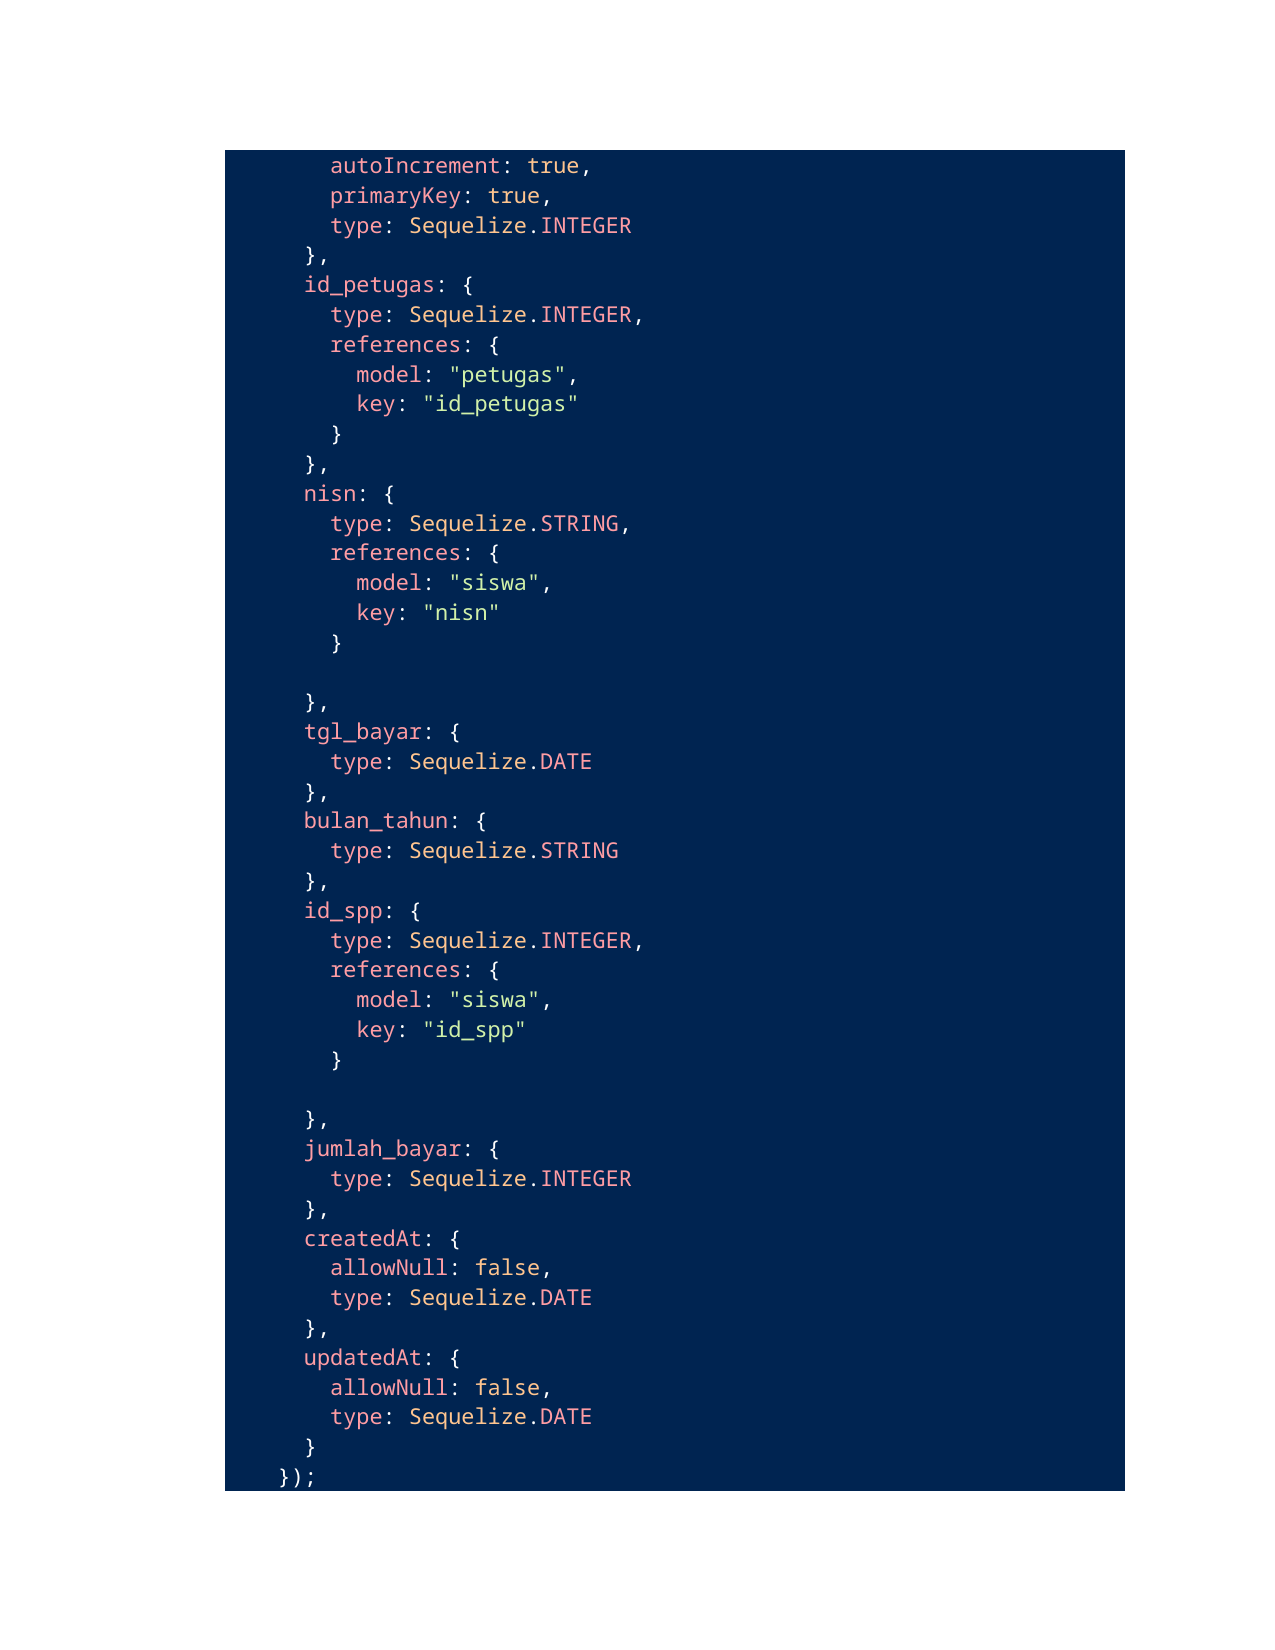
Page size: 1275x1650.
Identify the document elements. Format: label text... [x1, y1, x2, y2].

text key: "nisn" [225, 597, 1125, 627]
text bulan_tahun: { [225, 805, 1125, 835]
text }, [225, 686, 1125, 716]
text allowNull: false, [225, 1371, 1125, 1401]
text }); [225, 1461, 1125, 1491]
text tgl_bayar: { [225, 716, 1125, 746]
text }, [225, 865, 1125, 895]
text type: Sequelize.DATE [225, 746, 1125, 776]
text type: Sequelize.DATE [225, 1282, 1125, 1312]
text references: { [225, 329, 1125, 358]
text }, [225, 1103, 1125, 1133]
text type: Sequelize.STRING, [225, 507, 1125, 537]
text type: Sequelize.INTEGER, [225, 299, 1125, 329]
text }, [225, 1312, 1125, 1342]
text } [225, 627, 1125, 656]
text autoIncrement: true, [225, 150, 1125, 180]
text createdAt: { [225, 1222, 1125, 1252]
text primaryKey: true, [225, 180, 1125, 209]
text model: "petugas", [225, 358, 1125, 388]
text id_petugas: { [225, 269, 1125, 299]
text references: { [225, 954, 1125, 984]
text model: "siswa", [225, 984, 1125, 1014]
text }, [225, 239, 1125, 269]
text key: "id_spp" [225, 1014, 1125, 1044]
text updatedAt: { [225, 1342, 1125, 1371]
text type: Sequelize.INTEGER [225, 209, 1125, 239]
text type: Sequelize.DATE [225, 1401, 1125, 1431]
text type: Sequelize.STRING [225, 835, 1125, 865]
text } [225, 1044, 1125, 1073]
text allowNull: false, [225, 1252, 1125, 1282]
text nisn: { [225, 478, 1125, 507]
text type: Sequelize.INTEGER, [225, 924, 1125, 954]
text model: "siswa", [225, 567, 1125, 597]
text }, [225, 776, 1125, 805]
text jumlah_bayar: { [225, 1133, 1125, 1163]
text }, [225, 1193, 1125, 1222]
text } [225, 418, 1125, 448]
text key: "id_petugas" [225, 388, 1125, 418]
text type: Sequelize.INTEGER [225, 1163, 1125, 1193]
text id_spp: { [225, 895, 1125, 924]
text } [225, 1431, 1125, 1461]
text references: { [225, 537, 1125, 567]
text }, [225, 448, 1125, 478]
